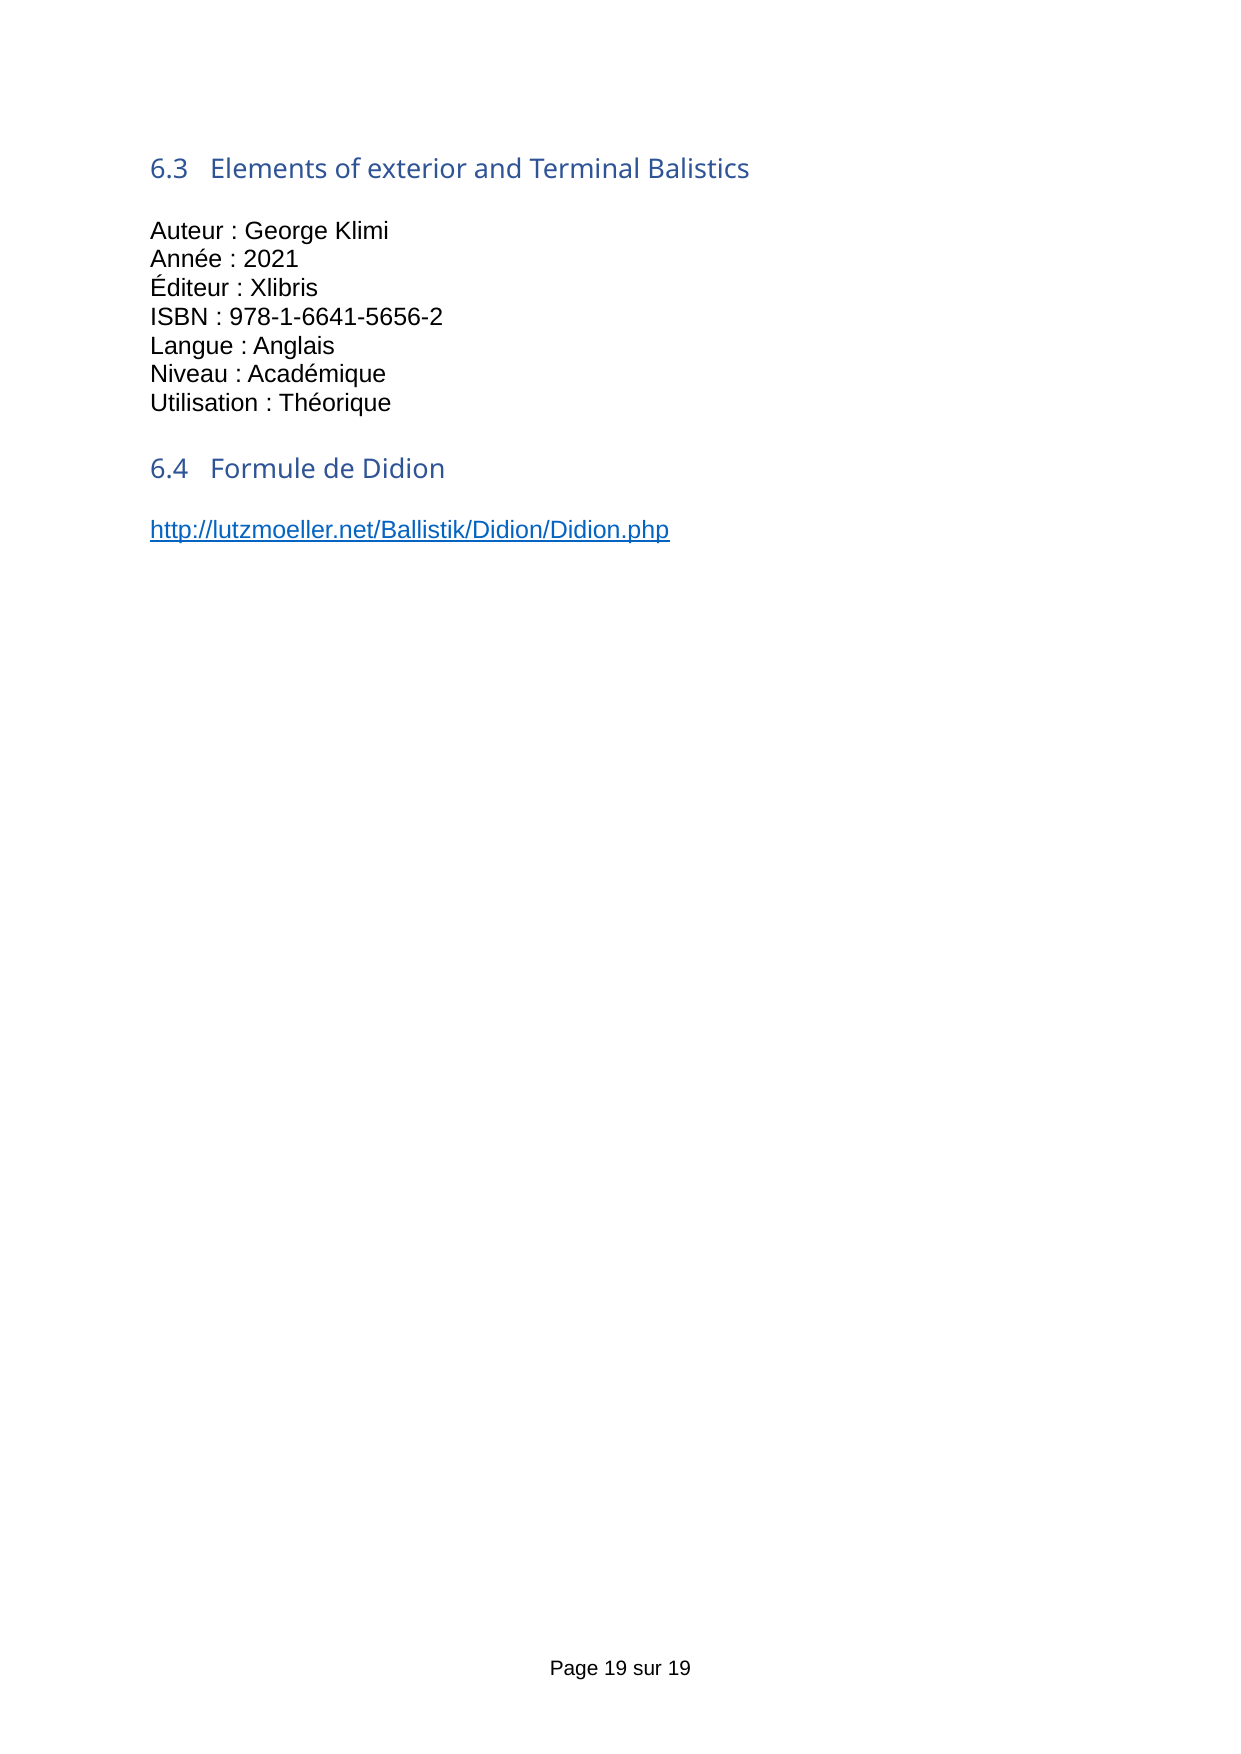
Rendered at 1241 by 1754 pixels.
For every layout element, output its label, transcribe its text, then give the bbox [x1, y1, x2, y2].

text Année : 2021 [150, 244, 1090, 273]
text Auteur : George Klimi [150, 216, 1090, 244]
text Utilisation : Théorique [150, 388, 1090, 417]
text http://lutzmoeller.net/Ballistik/Didion/Didion.php [150, 515, 1090, 544]
text Niveau : Académique [150, 359, 1090, 388]
text Langue : Anglais [150, 331, 1090, 359]
text ISBN : 978-1-6641-5656-2 [150, 302, 1090, 331]
subtitle Elements of exterior and Terminal Balistics [150, 150, 1090, 187]
text Éditeur : Xlibris [150, 273, 1090, 302]
subtitle Formule de Didion [150, 450, 1090, 487]
